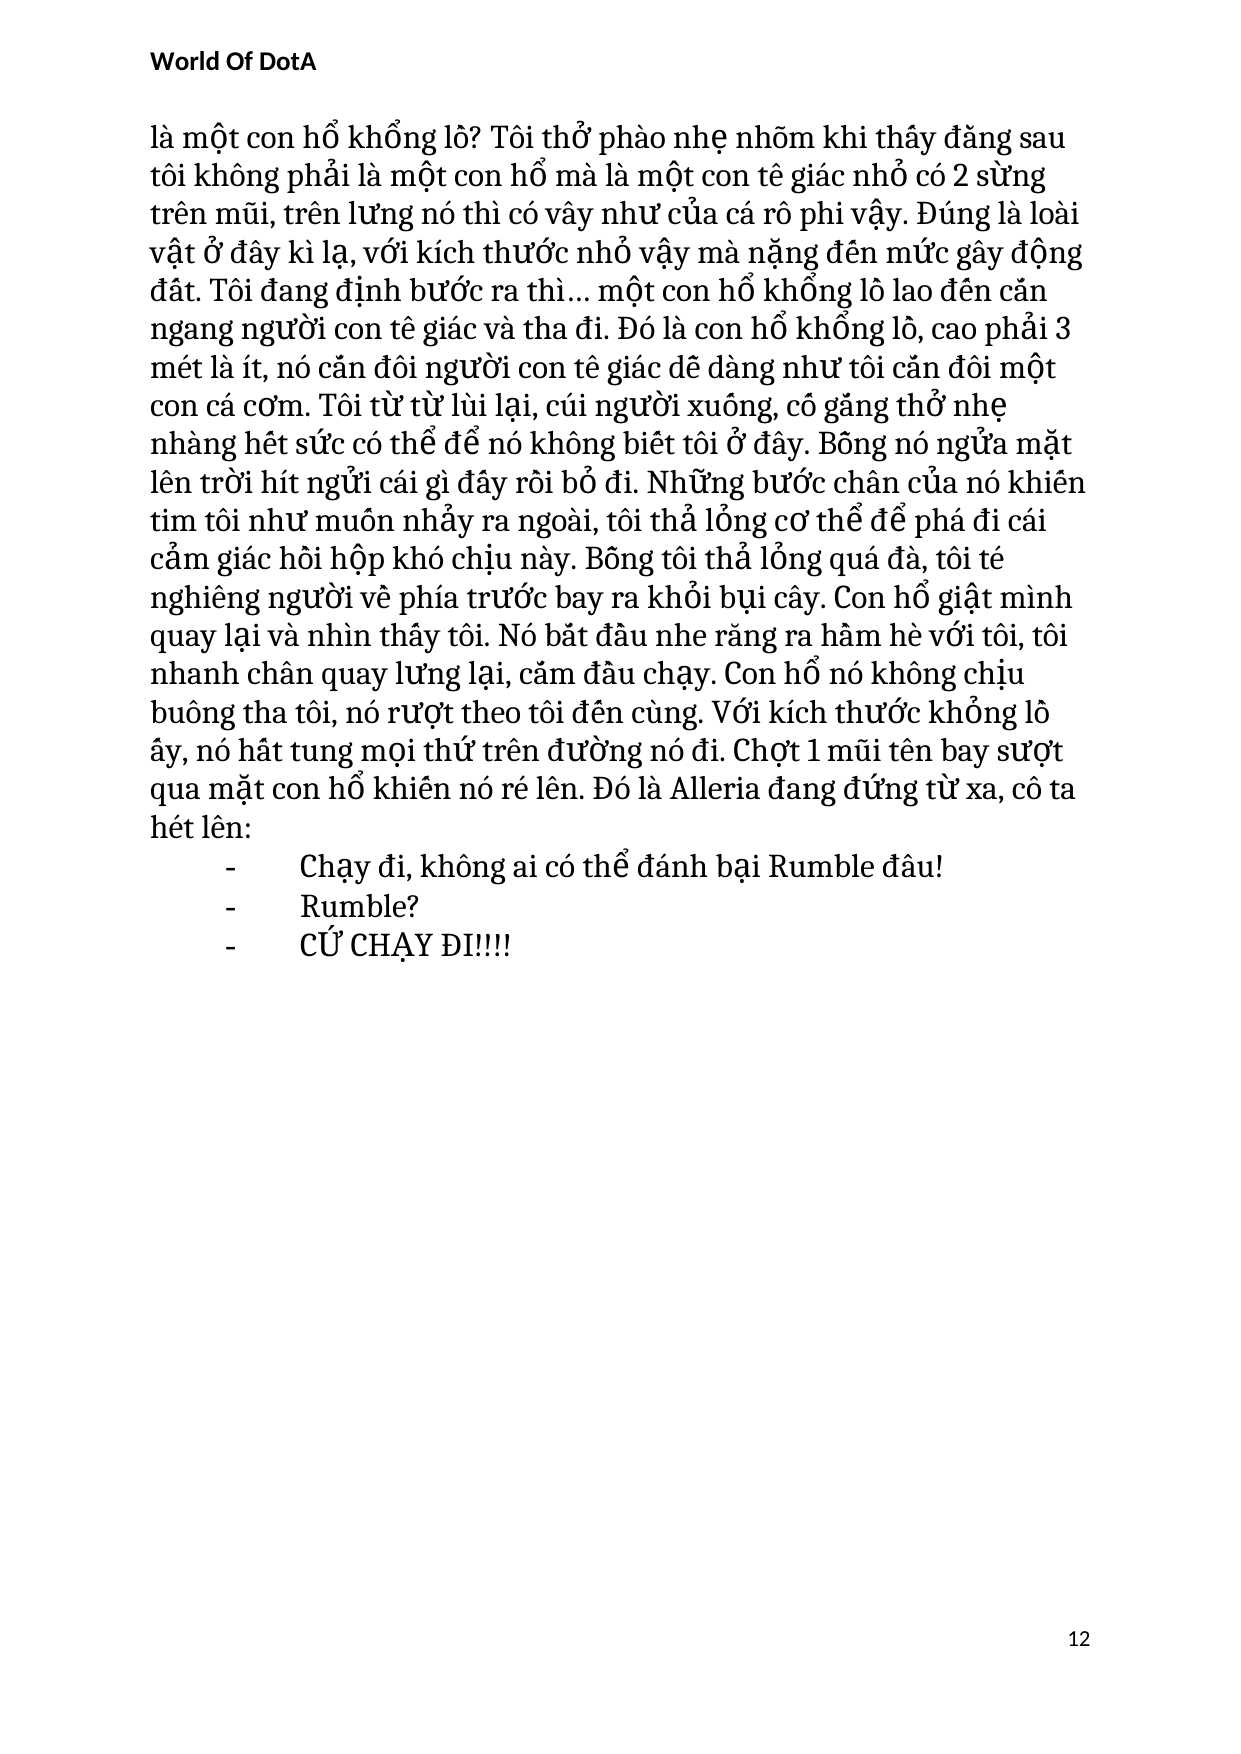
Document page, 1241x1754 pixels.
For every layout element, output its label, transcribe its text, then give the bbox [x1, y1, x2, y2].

subtitle Rumble? [150, 886, 1090, 925]
subtitle CỨ CHẠY ĐI!!!! [150, 925, 1090, 965]
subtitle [150, 118, 1090, 846]
subtitle Chạy đi, không ai có thể đánh bại Rumble đâu! [150, 846, 1090, 886]
